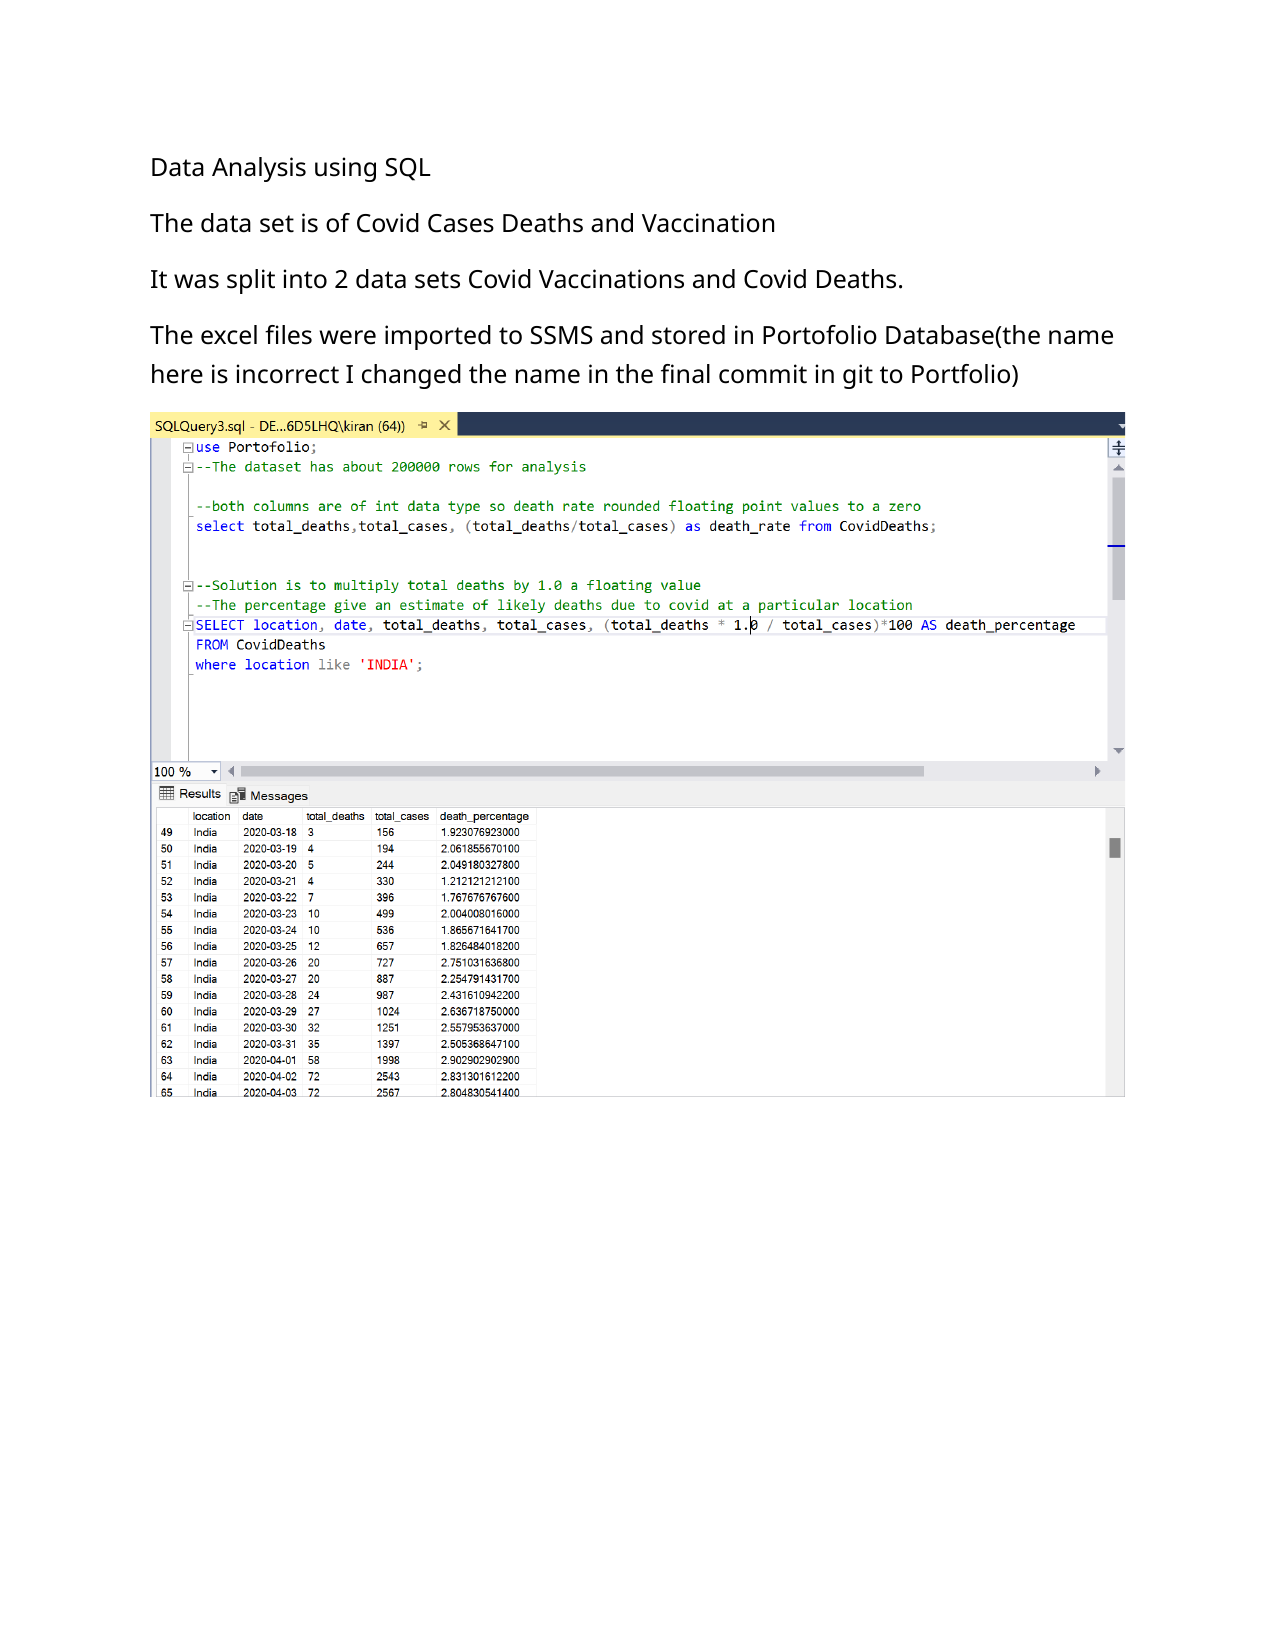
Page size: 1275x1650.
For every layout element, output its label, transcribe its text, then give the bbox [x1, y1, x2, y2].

text Data Analysis using SQL [150, 150, 1125, 184]
text The data set is of Covid Cases Deaths and Vaccination [150, 206, 1125, 240]
text The excel files were imported to SSMS and stored in Portofolio Database(the name here is incorrect I changed the name in the final commit in git to Portfolio) [150, 317, 1125, 391]
text It was split into 2 data sets Covid Vaccinations and Covid Deaths. [150, 262, 1125, 296]
picture [150, 412, 1125, 1097]
